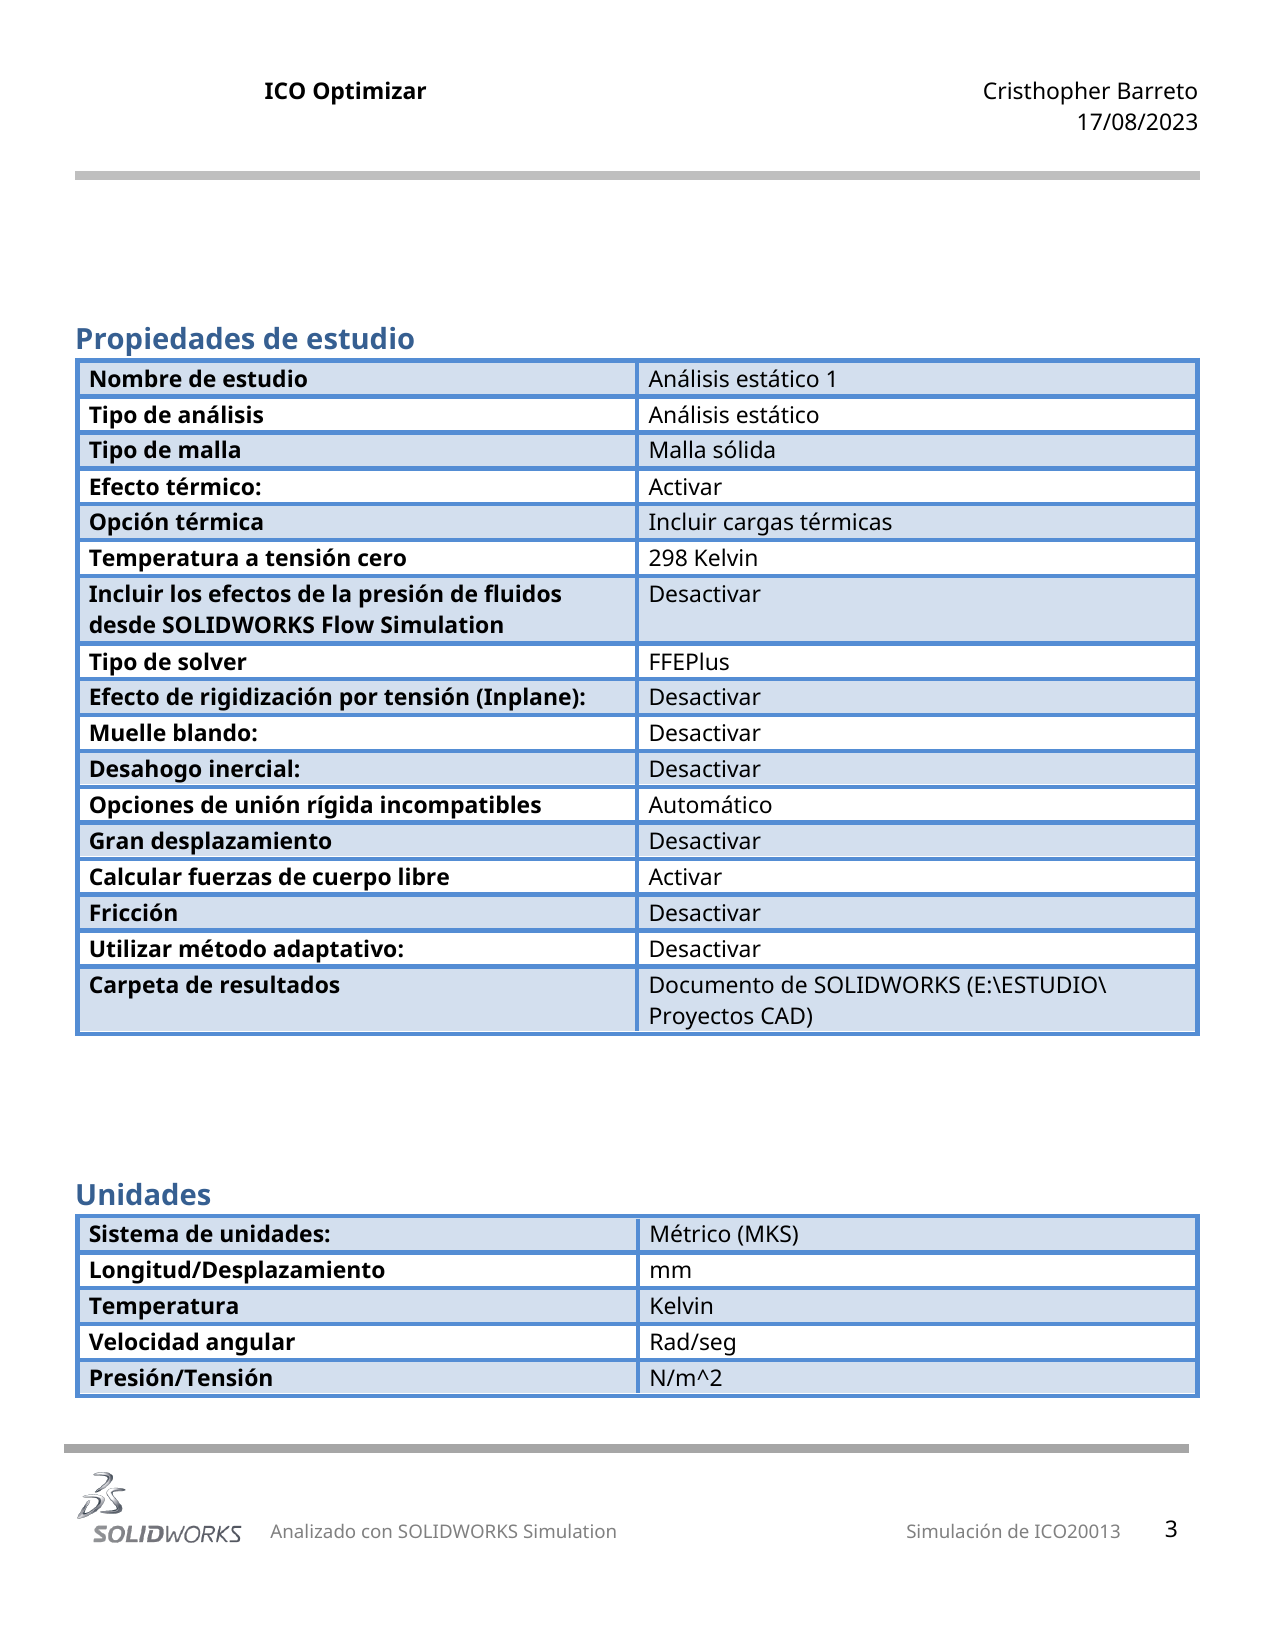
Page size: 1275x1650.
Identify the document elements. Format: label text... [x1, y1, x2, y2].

table_header Propiedades de estudio [64, 268, 1211, 1067]
picture [75, 1453, 243, 1544]
table_header Unidades [64, 1124, 1211, 1398]
